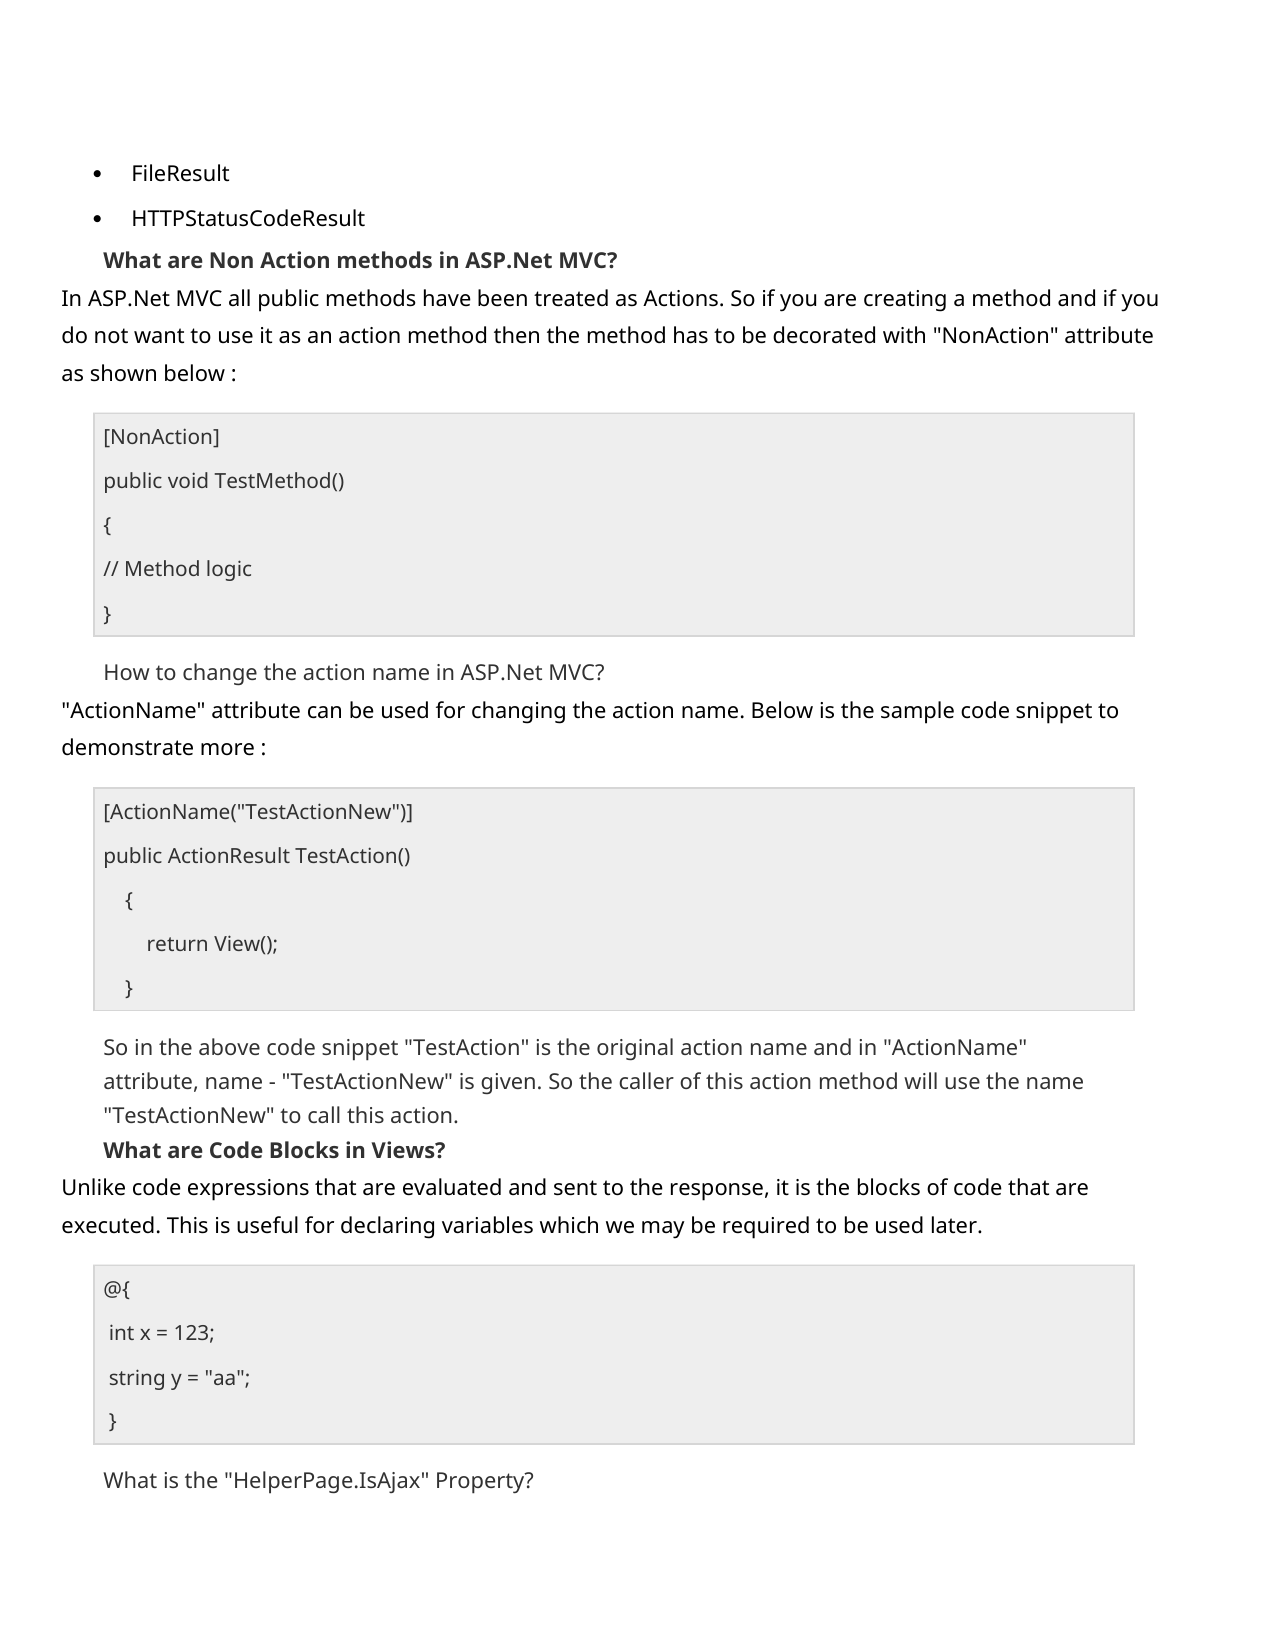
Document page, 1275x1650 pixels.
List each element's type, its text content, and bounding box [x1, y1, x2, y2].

text } [95, 1397, 1133, 1443]
text public void TestMethod() [95, 457, 1133, 495]
text Unlike code expressions that are evaluated and sent to the response, it is the blocks of code that are executed. This is useful for declaring variables which we may be required to be used later. [61, 1164, 1167, 1239]
text [NonAction] [95, 414, 1133, 451]
list HTTPStatusCodeResult [94, 195, 1125, 233]
text { [95, 501, 1133, 539]
text In ASP.Net MVC all public methods have been treated as Actions. So if you are creating a method and if you do not want to use it as an action method then the method has to be decorated with "NonAction" attribute as shown below : [61, 275, 1167, 387]
text } [95, 589, 1133, 635]
text } [95, 963, 1133, 1010]
text string y = "aa"; [95, 1353, 1133, 1391]
text What are Non Action methods in ASP.Net MVC? [103, 241, 1125, 275]
text int x = 123; [95, 1309, 1133, 1347]
text What are Code Blocks in Views? [103, 1130, 1125, 1164]
text "ActionName" attribute can be used for changing the action name. Below is the sample code snippet to demonstrate more : [61, 687, 1167, 762]
text return View(); [95, 919, 1133, 957]
text { [95, 875, 1133, 913]
text public ActionResult TestAction() [95, 831, 1133, 869]
text @{ [95, 1266, 1133, 1303]
list FileResult [94, 150, 1125, 187]
text // Method logic [95, 545, 1133, 583]
text What is the "HelperPage.IsAjax" Property? [103, 1461, 1125, 1495]
text [ActionName("TestActionNew")] [95, 789, 1133, 825]
text So in the above code snippet "TestAction" is the original action name and in "ActionName" attribute, name - "TestActionNew" is given. So the caller of this action method will use the name "TestActionNew" to call this action. [103, 1027, 1125, 1130]
text How to change the action name in ASP.Net MVC? [103, 653, 1125, 687]
